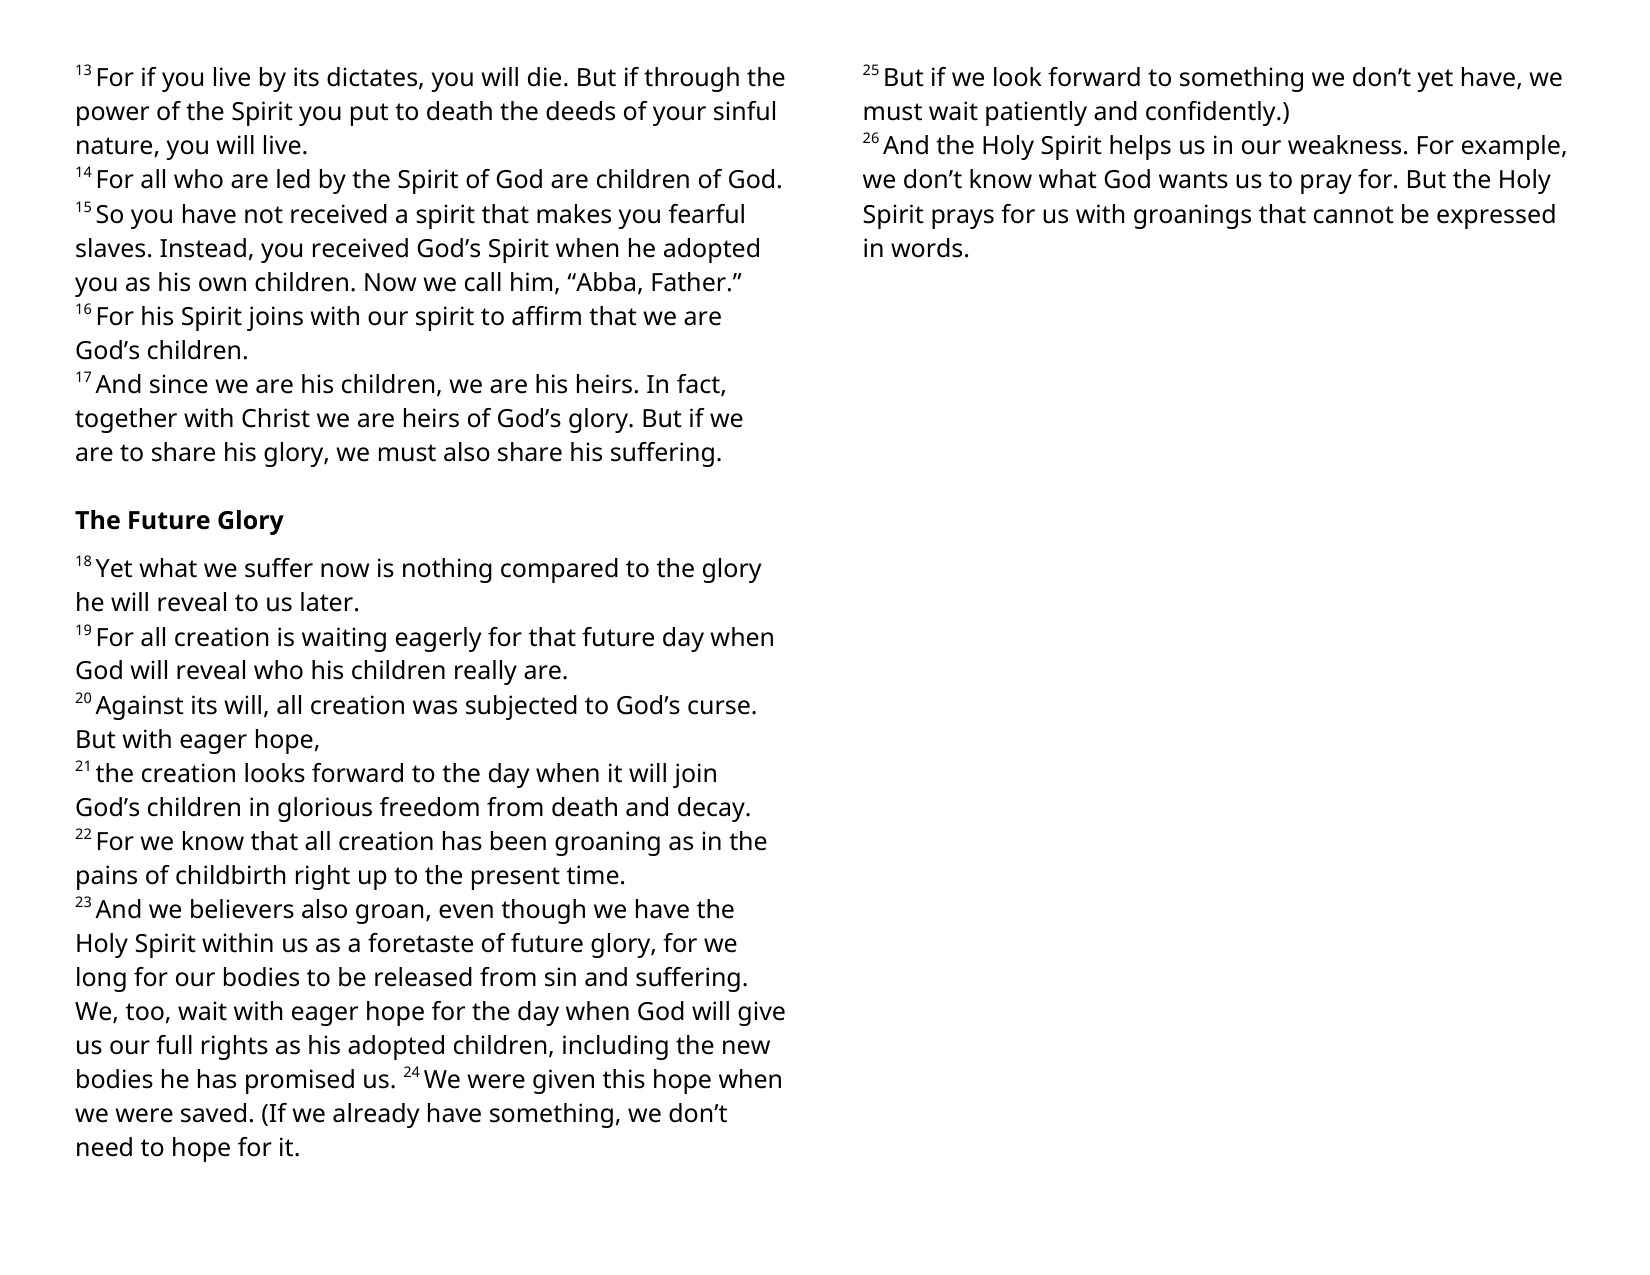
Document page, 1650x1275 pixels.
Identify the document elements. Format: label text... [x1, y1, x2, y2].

text 26 And the Holy Spirit helps us in our weakness. For example, we don’t know what God wants us to pray for. But the Holy Spirit prays for us with groanings that cannot be expressed in words. [862, 128, 1575, 264]
text 13 For if you live by its dictates, you will die. But if through the power of the Spirit you put to death the deeds of your sinful nature, you will live. 14 For all who are led by the Spirit of God are children of God. [75, 60, 787, 196]
text 15 So you have not received a spirit that makes you fearful slaves. Instead, you received God’s Spirit when he adopted you as his own children. Now we call him, “Abba, Father.” 16 For his Spirit joins with our spirit to affirm that we are God’s children. 17 And since we are his children, we are his heirs. In fact, together with Christ we are heirs of God’s glory. But if we are to share his glory, we must also share his suffering. [75, 196, 787, 469]
text 18 Yet what we suffer now is nothing compared to the glory he will reveal to us later. 19 For all creation is waiting eagerly for that future day when God will reveal who his children really are. 20 Against its will, all creation was subjected to God’s curse. But with eager hope, 21 the creation looks forward to the day when it will join God’s children in glorious freedom from death and decay. 22 For we know that all creation has been groaning as in the pains of childbirth right up to the present time. 23 And we believers also groan, even though we have the Holy Spirit within us as a foretaste of future glory, for we long for our bodies to be released from sin and suffering. We, too, wait with eager hope for the day when God will give us our full rights as his adopted children, including the new bodies he has promised us. 24 We were given this hope when we were saved. (If we already have something, we don’t need to hope for it. 25 But if we look forward to something we don’t yet have, we must wait patiently and confidently.) [75, 551, 787, 1164]
subtitle The Future Glory [75, 503, 787, 537]
